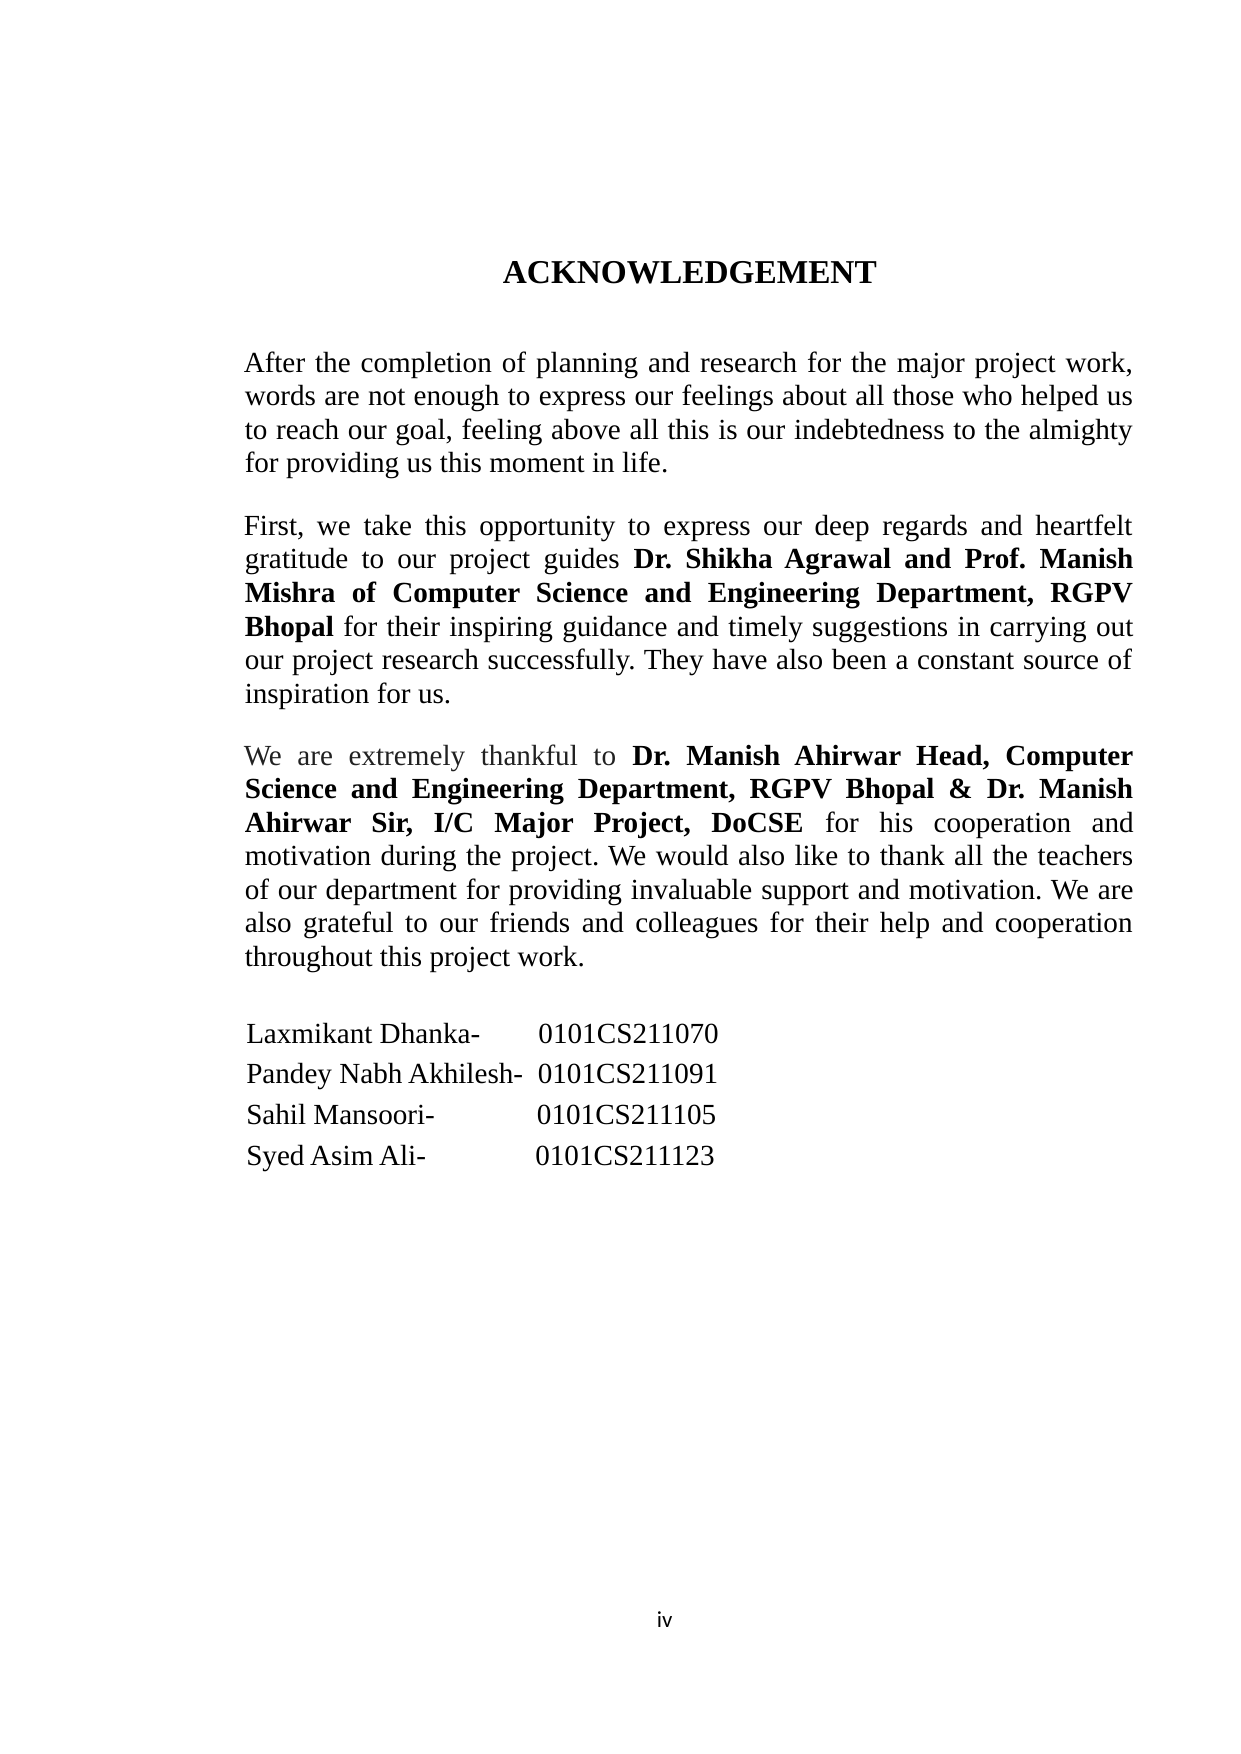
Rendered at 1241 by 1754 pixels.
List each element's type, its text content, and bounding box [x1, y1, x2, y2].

text Laxmikant Dhanka- 0101CS211070 [195, 1016, 1134, 1049]
text Pandey Nabh Akhilesh- 0101CS211091 [195, 1056, 1134, 1090]
text First, we take this opportunity to express our deep regards and heartfelt gratitude to our project guides Dr. Shikha Agrawal and Prof. Manish Mishra of Computer Science and Engineering Department, RGPV Bhopal for their inspiring guidance and timely suggestions in carrying out our project research successfully. They have also been a constant source of inspiration for us. [243, 508, 1134, 709]
text We are extremely thankful to Dr. Manish Ahirwar Head, Computer Science and Engineering Department, RGPV Bhopal & Dr. Manish Ahirwar Sir, I/C Major Project, DoCSE for his cooperation and motivation during the project. We would also like to thank all the teachers of our department for providing invaluable support and motivation. We are also grateful to our friends and colleagues for their help and cooperation throughout this project work. [243, 738, 1134, 972]
text Syed Asim Ali- 0101CS211123 [195, 1138, 1134, 1171]
subtitle ACKNOWLEDGEMENT [246, 252, 1133, 290]
text After the completion of planning and research for the major project work, words are not enough to express our feelings about all those who helped us to reach our goal, feeling above all this is our indebtedness to the almighty for providing us this moment in life. [243, 345, 1134, 479]
text Sahil Mansoori- 0101CS211105 [195, 1097, 1134, 1131]
